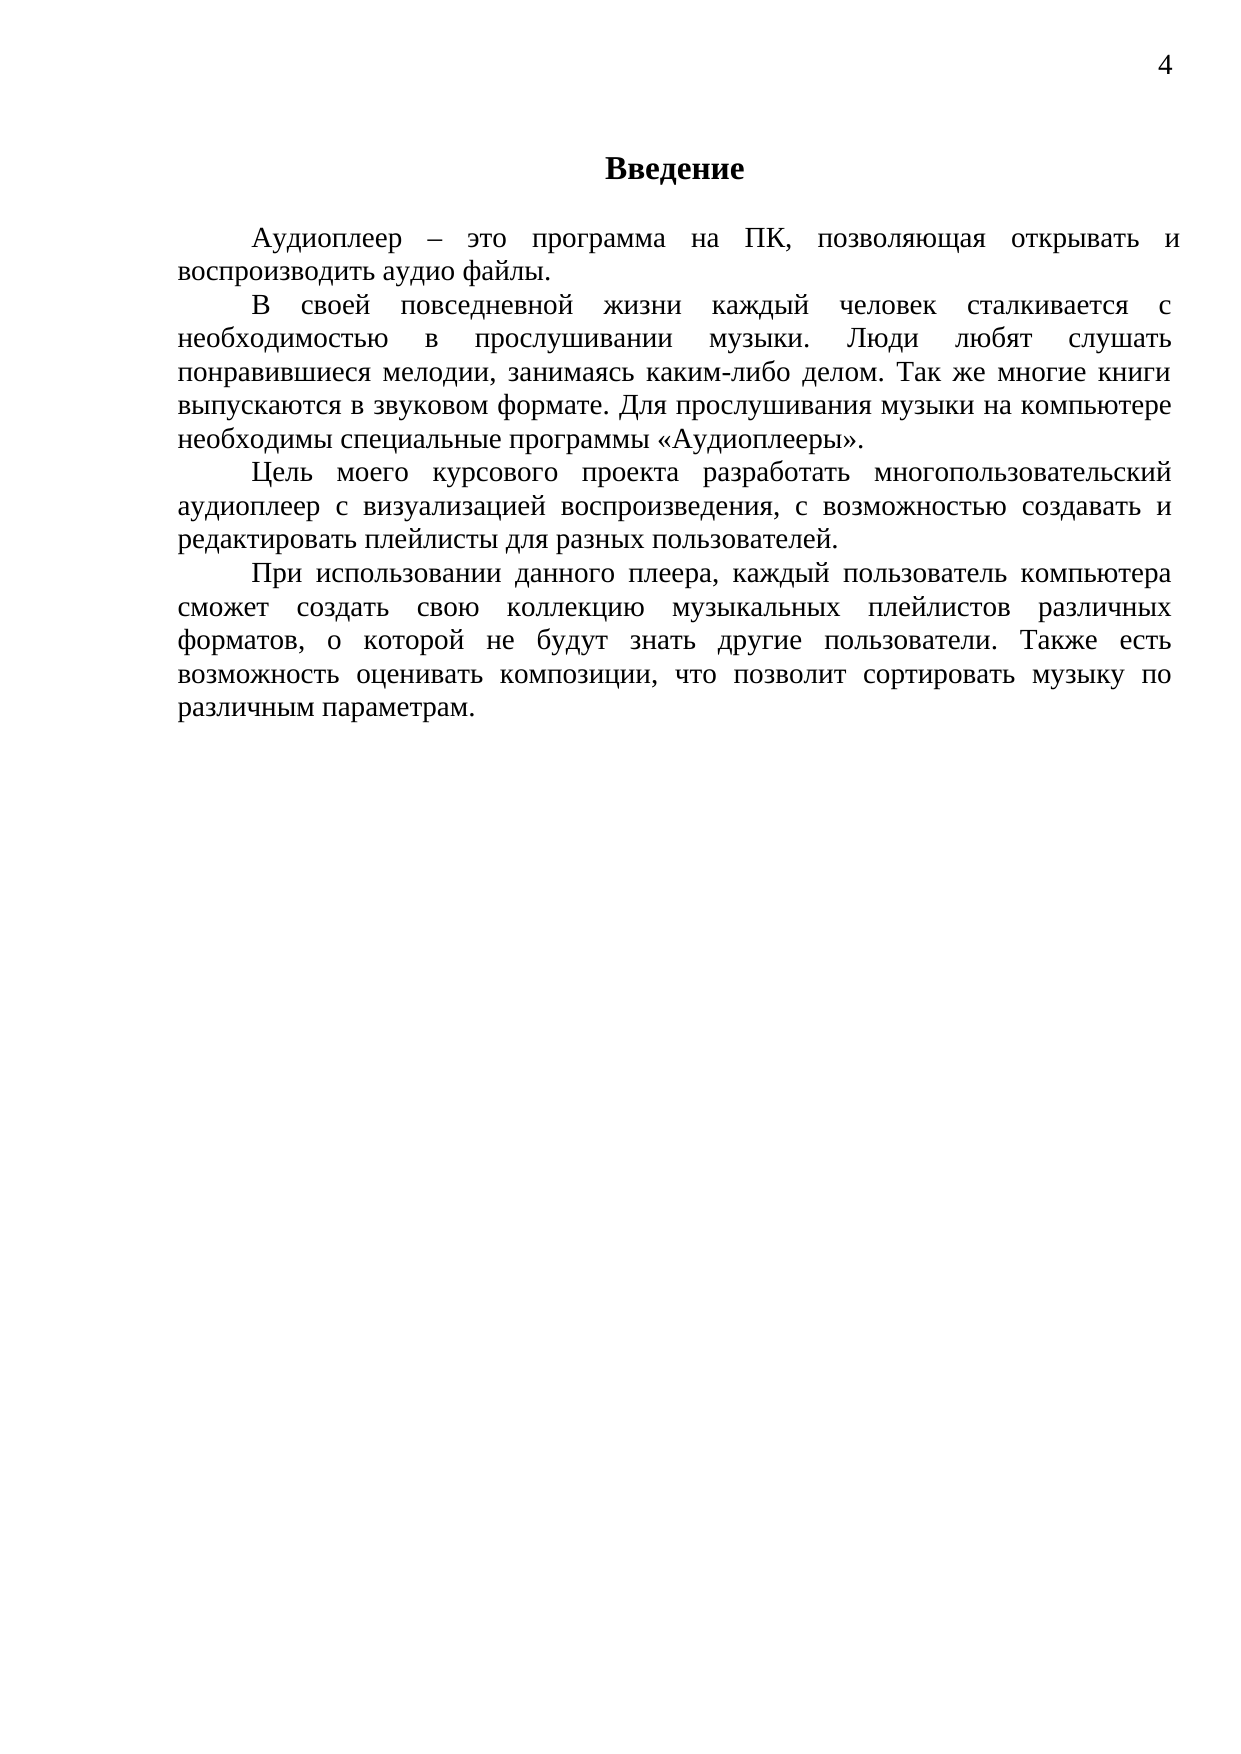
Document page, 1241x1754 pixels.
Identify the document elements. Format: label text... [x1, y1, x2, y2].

text В своей повседневной жизни каждый человек сталкивается с необходимостью в прослушивании музыки. Люди любят слушать понравившиеся мелодии, занимаясь каким-либо делом. Так же многие книги выпускаются в звуковом формате. Для прослушивания музыки на компьютере необходимы специальные программы «Аудиоплееры». [177, 287, 1172, 454]
text Цель моего курсового проекта разработать многопользовательский аудиоплеер с визуализацией воспроизведения, с возможностью создавать и редактировать плейлисты для разных пользователей. [177, 454, 1172, 555]
text Аудиоплеер – это программа на ПК, позволяющая открывать и воспроизводить аудио файлы. [177, 220, 1181, 287]
text При использовании данного плеера, каждый пользователь компьютера сможет создать свою коллекцию музыкальных плейлистов различных форматов, о которой не будут знать другие пользователи. Также есть возможность оценивать композиции, что позволит сортировать музыку по различным параметрам. [177, 555, 1172, 723]
subtitle Введение [177, 148, 1172, 186]
